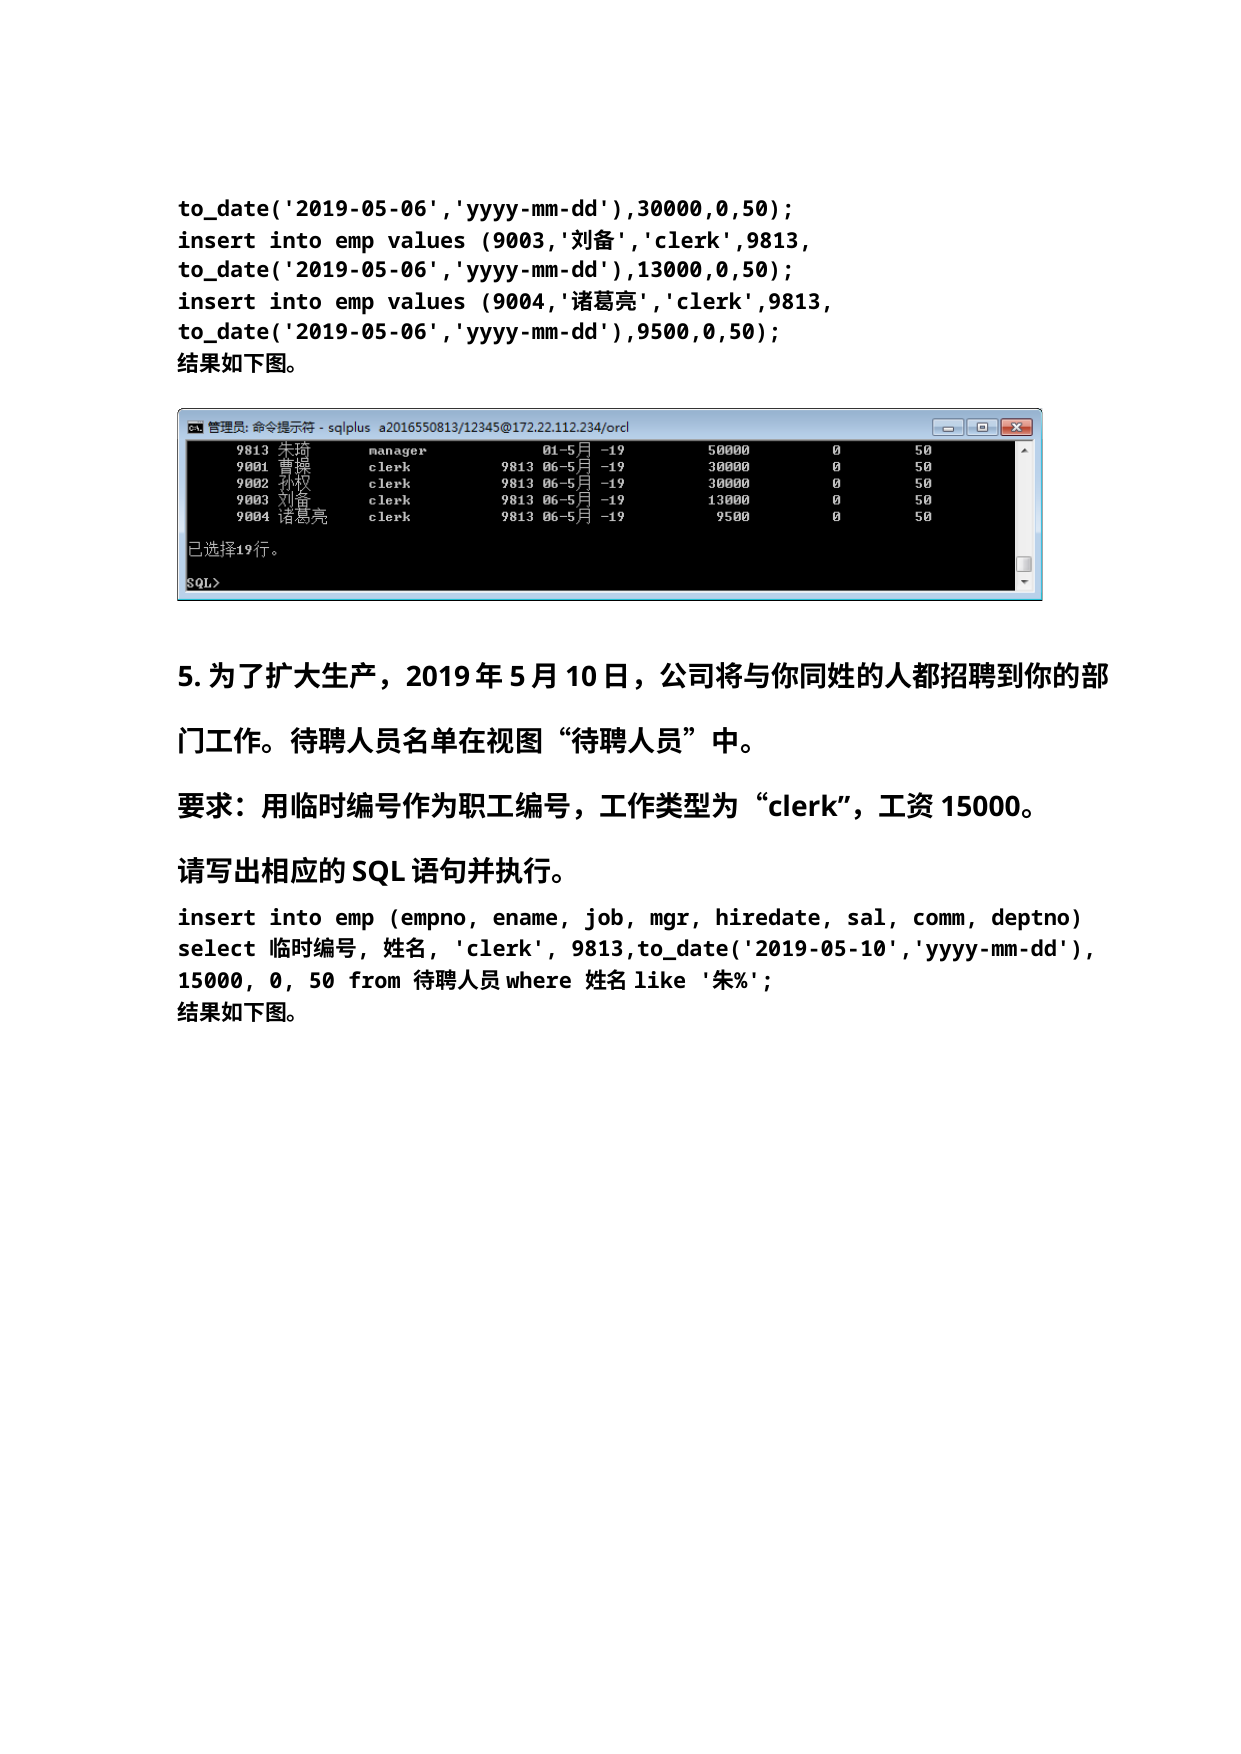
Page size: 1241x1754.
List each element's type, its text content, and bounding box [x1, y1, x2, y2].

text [177, 193, 1122, 223]
text insert into emp values (9004,'诸葛亮','clerk',9813, [177, 284, 1122, 316]
text insert into emp values (9003,'刘备','clerk',9813, [177, 223, 1122, 254]
text insert into emp (empno, ename, job, mgr, hiredate, sal, comm, deptno) select 临时编号, 姓名, 'clerk', 9813,to_date('2019-05-10','yyyy-mm-dd'), 15000, 0, 50 from 待聘人员 where 姓名 like '朱%'; [177, 901, 1122, 995]
text to_date('2019-05-06','yyyy-mm-dd'),13000,0,50); [177, 254, 1122, 284]
subtitle 5. 为了扩大生产，2019年5月10日，公司将与你同姓的人都招聘到你的部门工作。待聘人员名单在视图“待聘人员”中。 要求：用临时编号作为职工编号，工作类型为“clerk”，工资15000。 请写出相应的SQL语句并执行。 [177, 641, 1122, 901]
subtitle 结果如下图。 [177, 995, 1122, 1027]
subtitle 结果如下图。 [177, 346, 1122, 378]
text to_date('2019-05-06','yyyy-mm-dd'),9500,0,50); [177, 316, 1122, 346]
picture [177, 408, 1043, 601]
